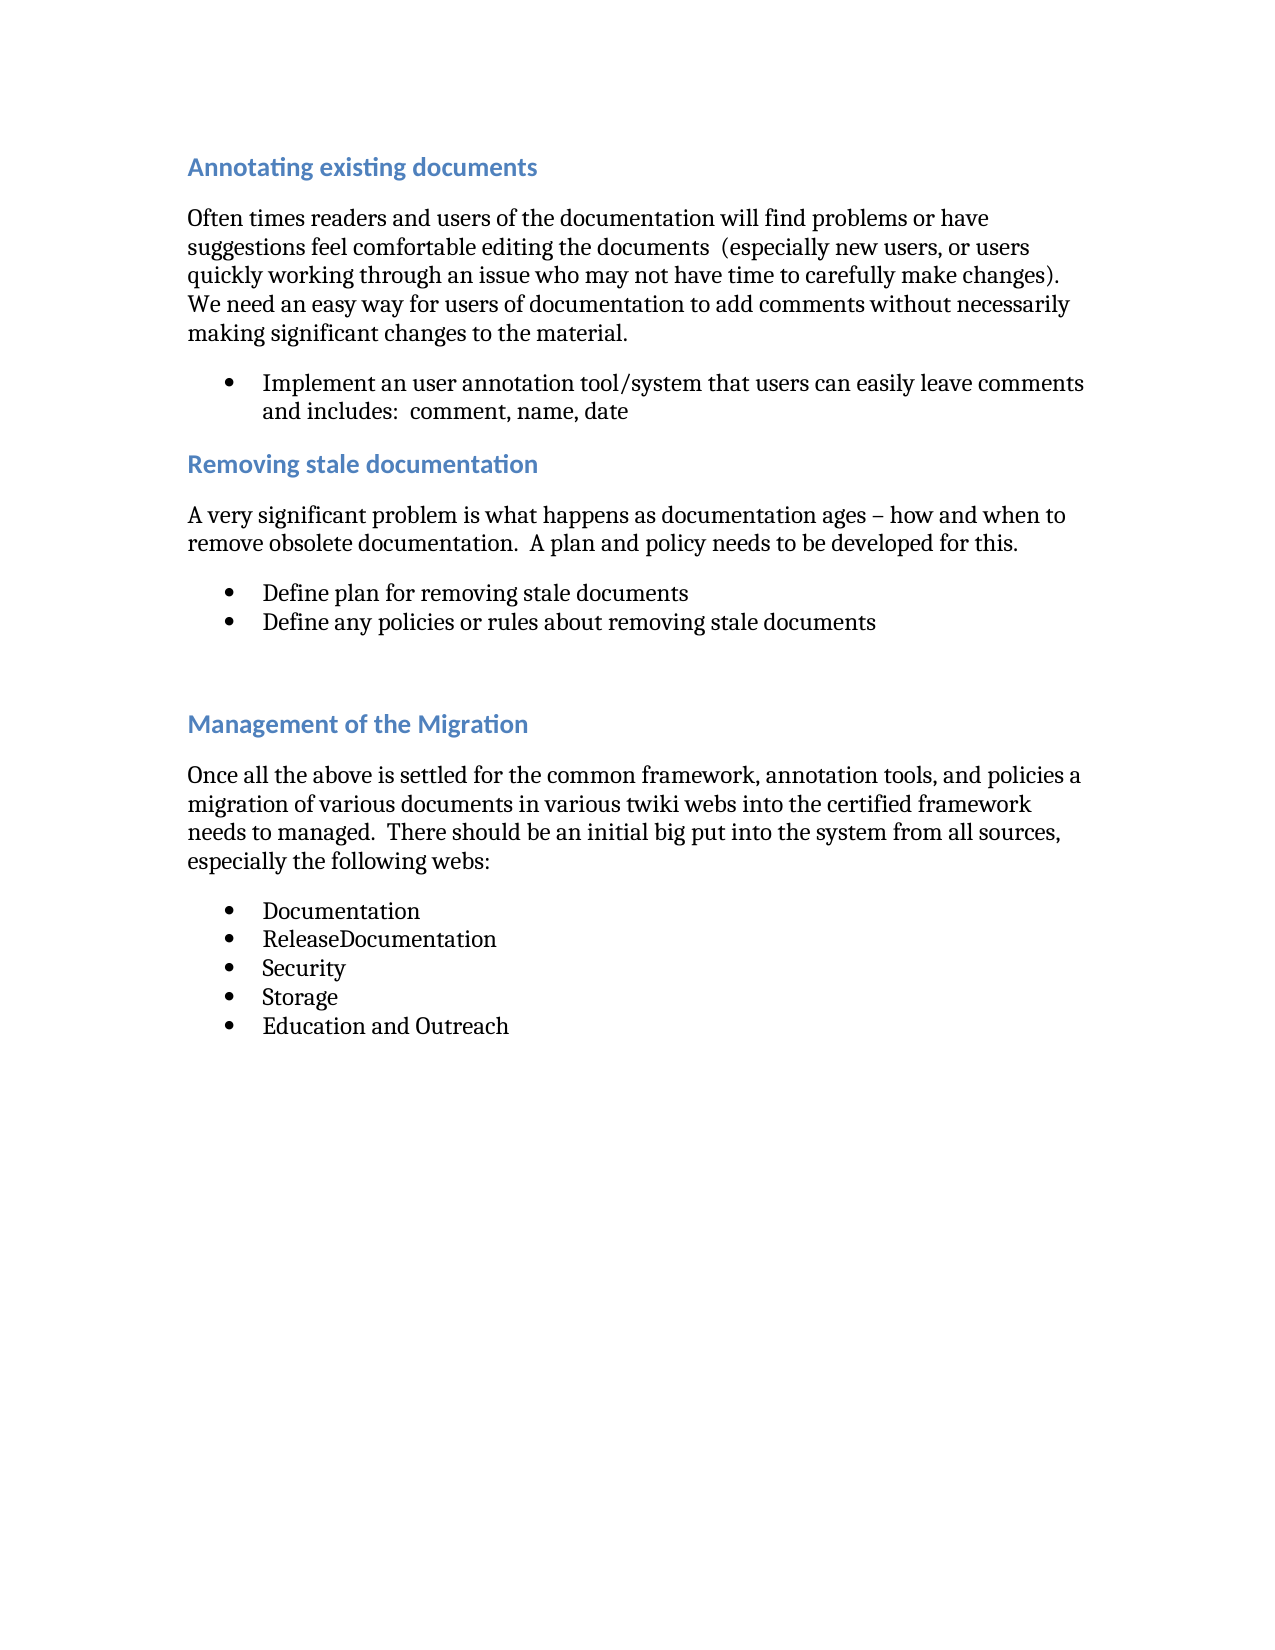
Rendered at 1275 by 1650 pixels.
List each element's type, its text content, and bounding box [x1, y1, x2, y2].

text A very significant problem is what happens as documentation ages – how and when to remove obsolete documentation. A plan and policy needs to be developed for this. [187, 501, 1087, 558]
subtitle Annotating existing documents [187, 150, 1087, 183]
list Define plan for removing stale documents [225, 579, 1087, 608]
list Implement an user annotation tool/system that users can easily leave comments and includes: comment, name, date [225, 368, 1087, 426]
list Storage [225, 983, 1087, 1012]
list Documentation [225, 897, 1087, 925]
subtitle Removing stale documentation [187, 447, 1087, 480]
list ReleaseDocumentation [225, 925, 1087, 954]
list Security [225, 954, 1087, 983]
list Define any policies or rules about removing stale documents [225, 608, 1087, 636]
subtitle Management of the Migration [187, 707, 1087, 740]
text Often times readers and users of the documentation will find problems or have suggestions feel comfortable editing the documents (especially new users, or users quickly working through an issue who may not have time to carefully make changes). We need an easy way for users of documentation to add comments without necessarily making significant changes to the material. [187, 204, 1087, 348]
text Once all the above is settled for the common framework, annotation tools, and policies a migration of various documents in various twiki webs into the certified framework needs to managed. There should be an initial big put into the system from all sources, especially the following webs: [187, 761, 1087, 876]
list Education and Outreach [225, 1012, 1087, 1040]
